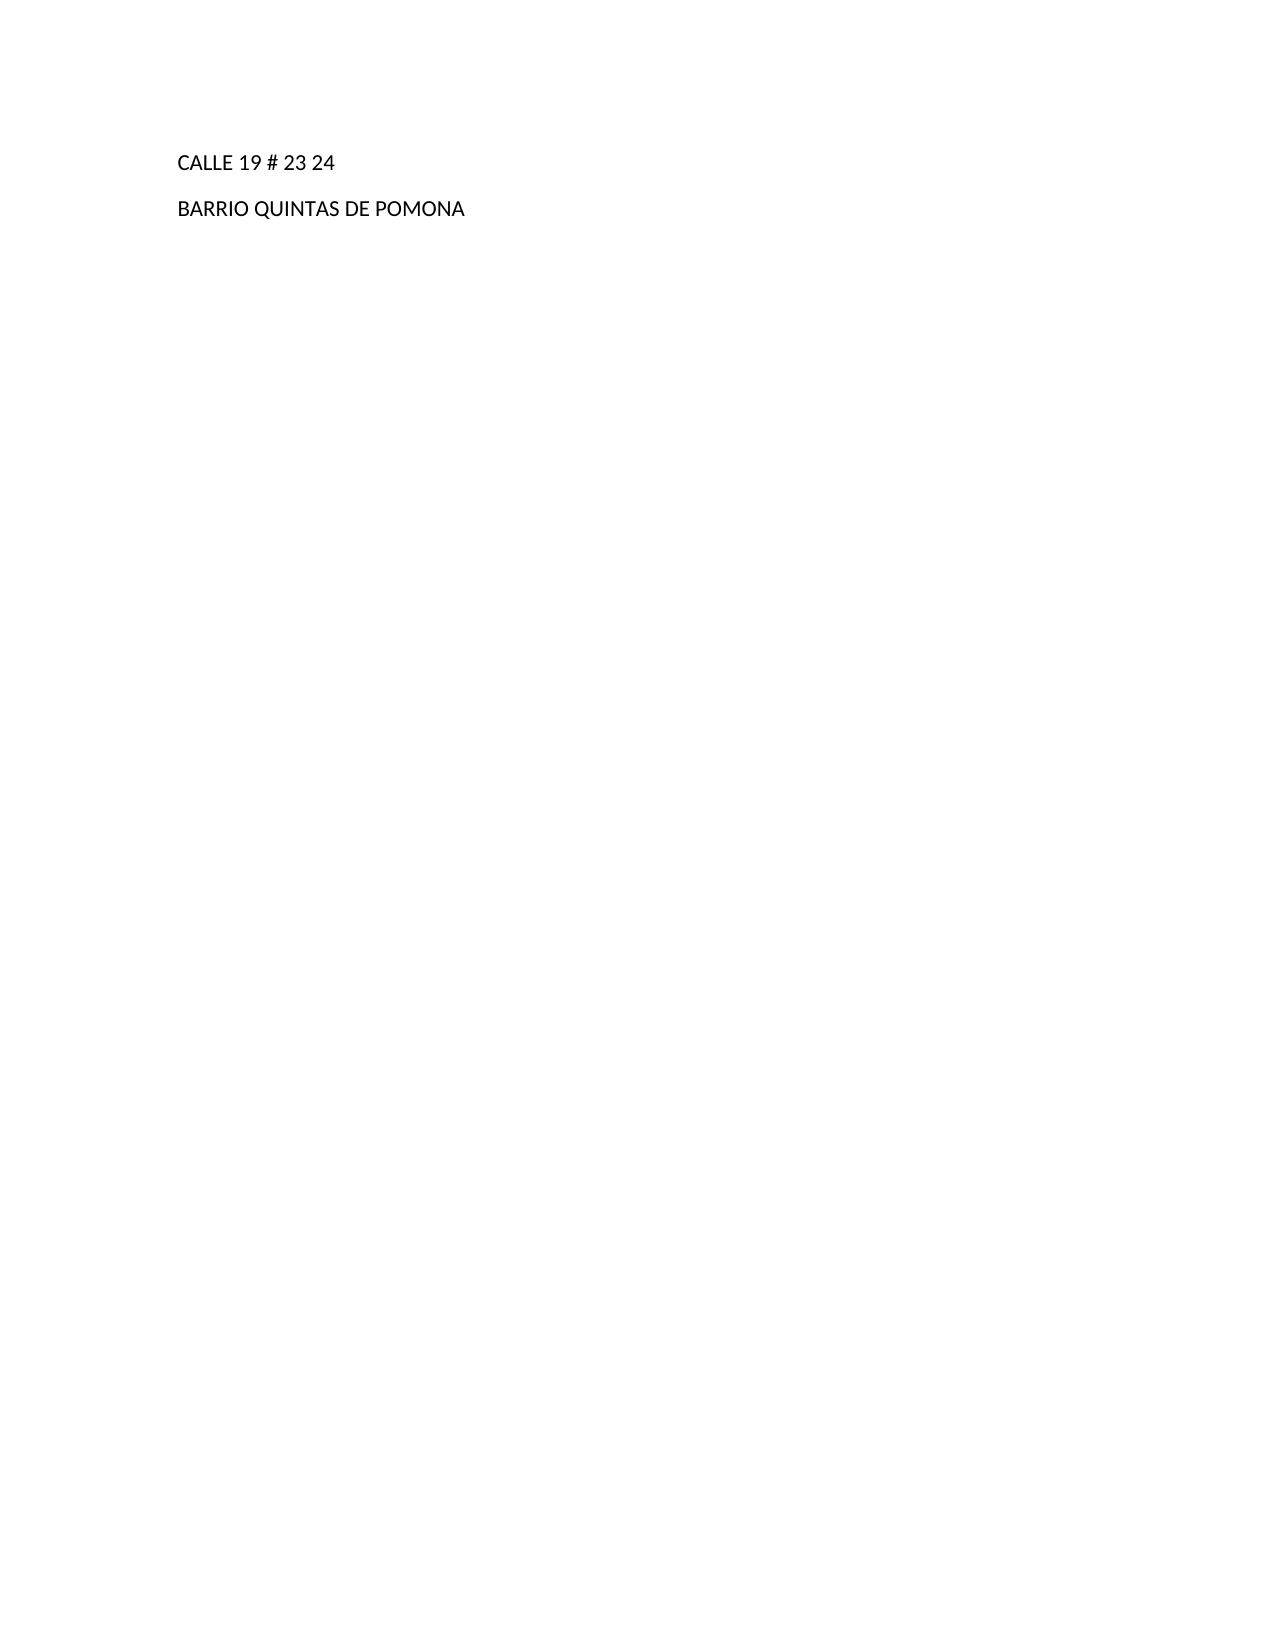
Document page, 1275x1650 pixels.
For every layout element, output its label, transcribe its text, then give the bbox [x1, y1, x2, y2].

text BARRIO QUINTAS DE POMONA [177, 194, 1098, 222]
text CALLE 19 # 23 24 [177, 148, 1098, 176]
